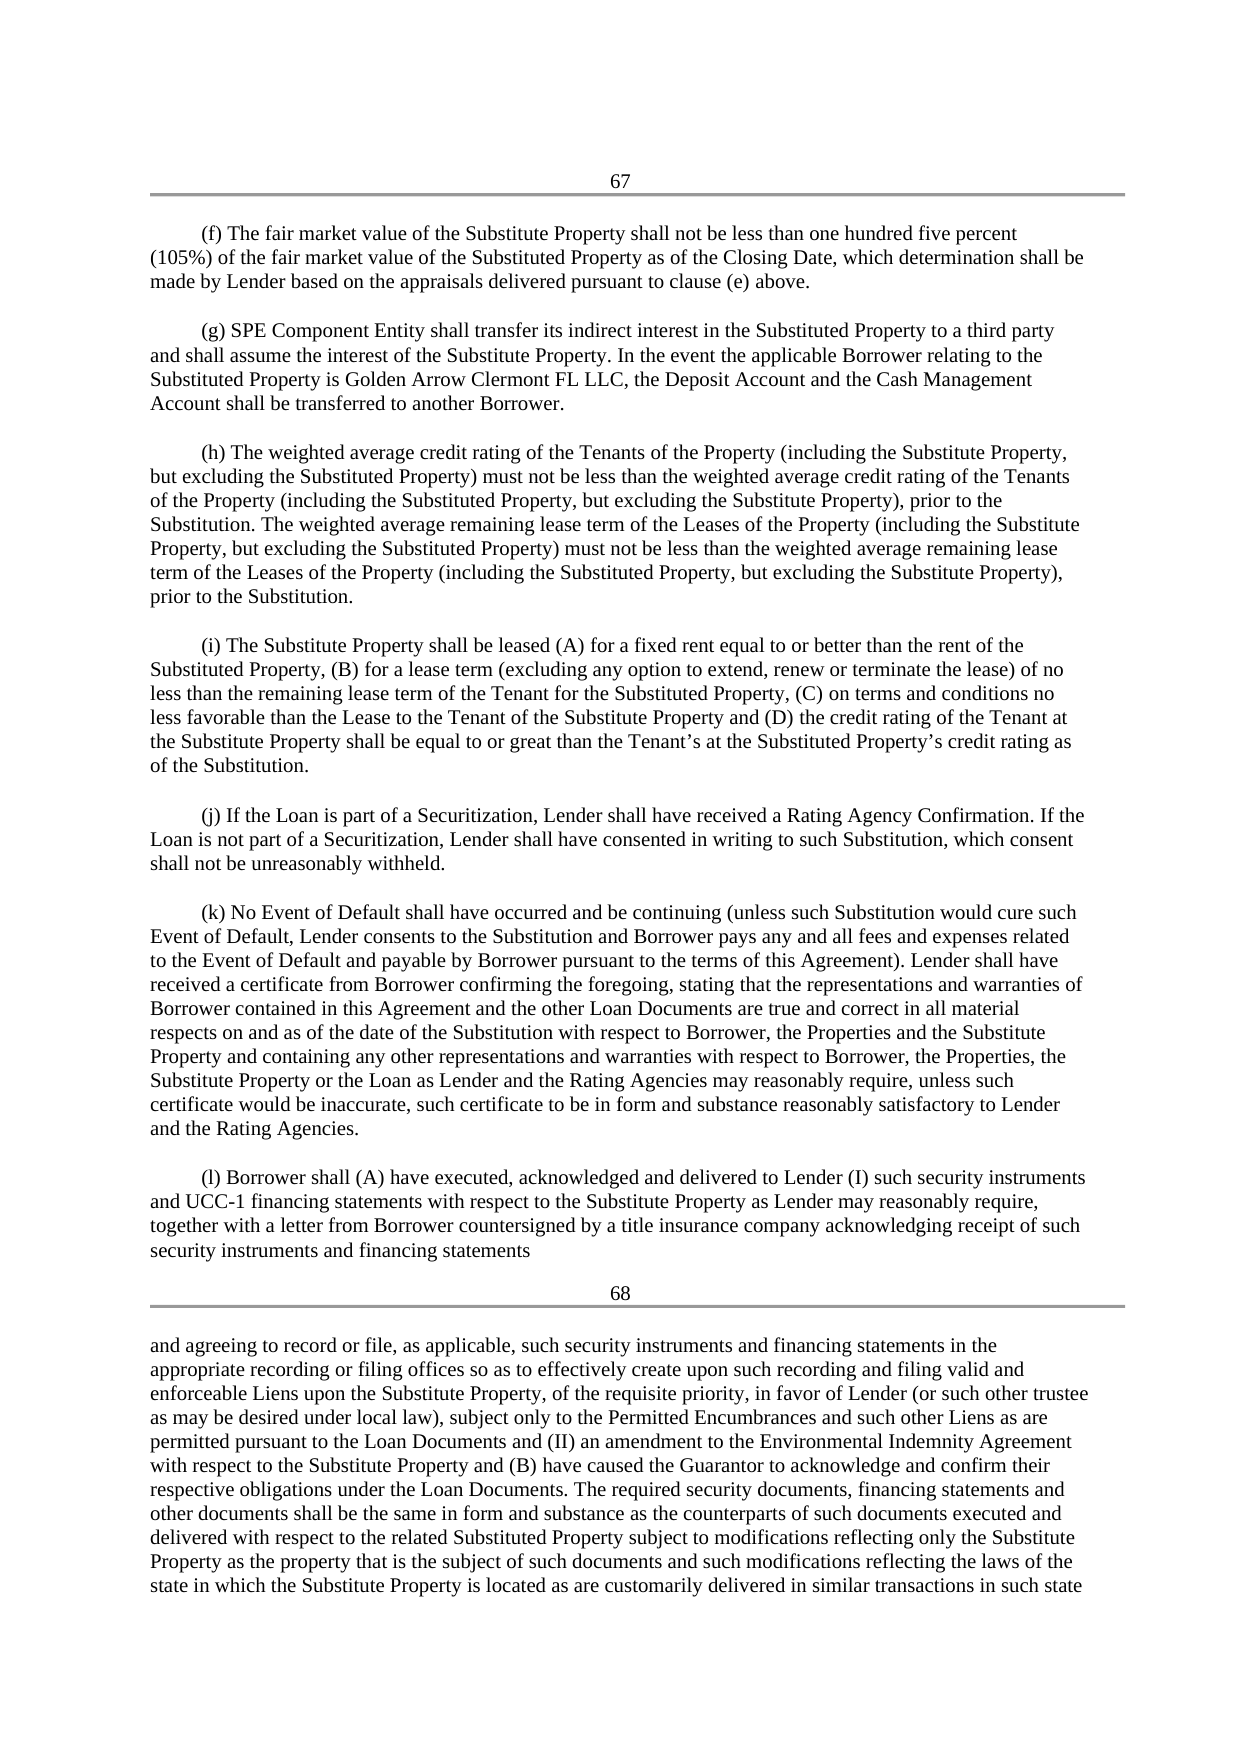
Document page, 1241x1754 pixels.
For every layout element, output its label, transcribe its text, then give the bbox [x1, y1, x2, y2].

text 68 [150, 1281, 1090, 1304]
text (l) Borrower shall (A) have executed, acknowledged and delivered to Lender (I) such security instruments and UCC-1 financing statements with respect to the Substitute Property as Lender may reasonably require, together with a letter from Borrower countersigned by a title insurance company acknowledging receipt of such security instruments and financing statements [150, 1165, 1090, 1262]
text (i) The Substitute Property shall be leased (A) for a fixed rent equal to or better than the rent of the Substituted Property, (B) for a lease term (excluding any option to extend, renew or terminate the lease) of no less than the remaining lease term of the Tenant for the Substituted Property, (C) on terms and conditions no less favorable than the Lease to the Tenant of the Substitute Property and (D) the credit rating of the Tenant at the Substitute Property shall be equal to or great than the Tenant’s at the Substituted Property’s credit rating as of the Substitution. [150, 633, 1090, 777]
text (j) If the Loan is part of a Securitization, Lender shall have received a Rating Agency Confirmation. If the Loan is not part of a Securitization, Lender shall have consented in writing to such Substitution, which consent shall not be unreasonably withheld. [150, 802, 1090, 875]
text (k) No Event of Default shall have occurred and be continuing (unless such Substitution would cure such Event of Default, Lender consents to the Substitution and Borrower pays any and all fees and expenses related to the Event of Default and payable by Borrower pursuant to the terms of this Agreement). Lender shall have received a certificate from Borrower confirming the foregoing, stating that the representations and warranties of Borrower contained in this Agreement and the other Loan Documents are true and correct in all material respects on and as of the date of the Substitution with respect to Borrower, the Properties and the Substitute Property and containing any other representations and warranties with respect to Borrower, the Properties, the Substitute Property or the Loan as Lender and the Rating Agencies may reasonably require, unless such certificate would be inaccurate, such certificate to be in form and substance reasonably satisfactory to Lender and the Rating Agencies. [150, 900, 1090, 1140]
text (f) The fair market value of the Substitute Property shall not be less than one hundred five percent (105%) of the fair market value of the Substituted Property as of the Closing Date, which determination shall be made by Lender based on the appraisals delivered pursuant to clause (e) above. [150, 221, 1090, 293]
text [150, 1333, 1090, 1597]
text 67 [150, 169, 1090, 193]
text (g) SPE Component Entity shall transfer its indirect interest in the Substituted Property to a third party and shall assume the interest of the Substitute Property. In the event the applicable Borrower relating to the Substituted Property is Golden Arrow Clermont FL LLC, the Deposit Account and the Cash Management Account shall be transferred to another Borrower. [150, 318, 1090, 415]
text (h) The weighted average credit rating of the Tenants of the Property (including the Substitute Property, but excluding the Substituted Property) must not be less than the weighted average credit rating of the Tenants of the Property (including the Substituted Property, but excluding the Substitute Property), prior to the Substitution. The weighted average remaining lease term of the Leases of the Property (including the Substitute Property, but excluding the Substituted Property) must not be less than the weighted average remaining lease term of the Leases of the Property (including the Substituted Property, but excluding the Substitute Property), prior to the Substitution. [150, 440, 1090, 608]
